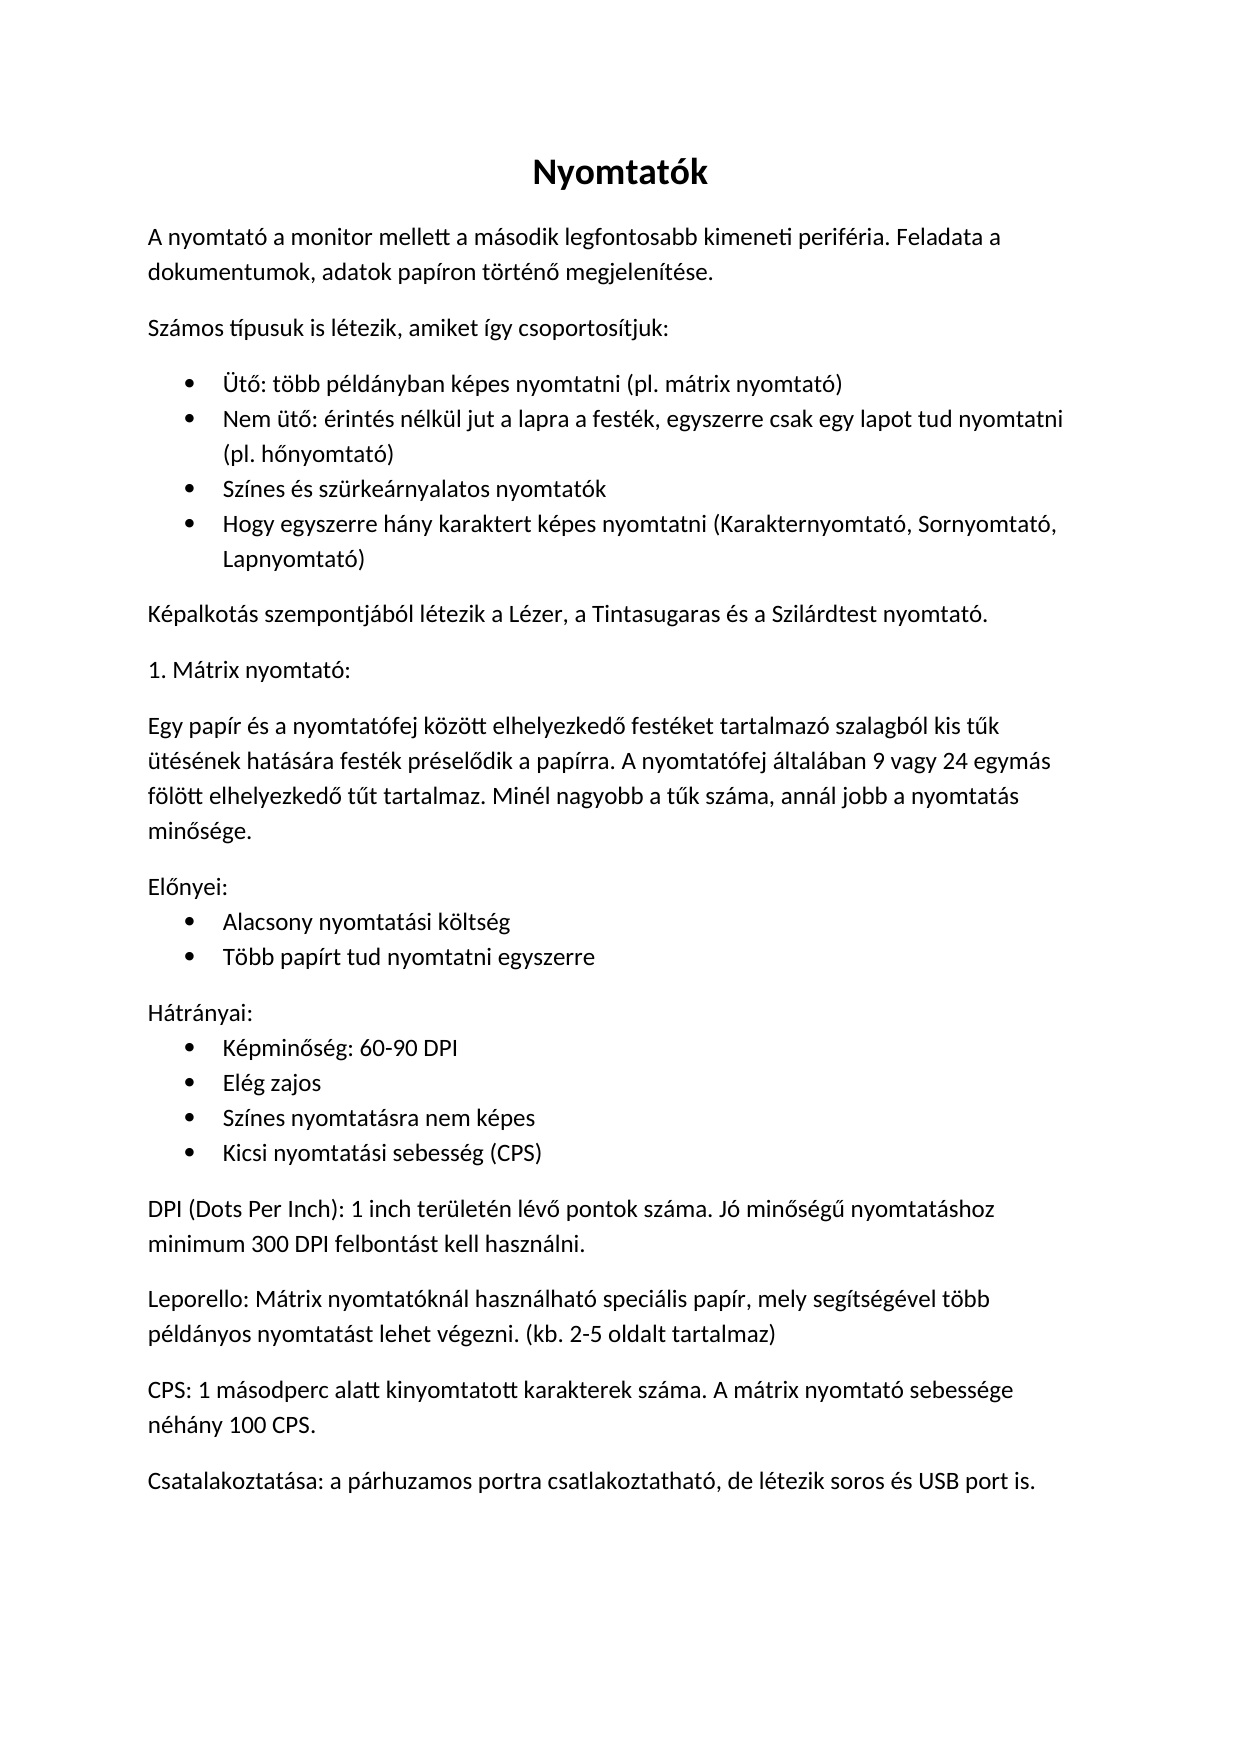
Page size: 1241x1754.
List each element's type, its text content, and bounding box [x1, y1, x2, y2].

list Nem ütő: érintés nélkül jut a lapra a festék, egyszerre csak egy lapot tud nyomtatni (pl. hőnyomtató) [185, 403, 1093, 468]
text CPS: 1 másodperc alatt kinyomtatott karakterek száma. A mátrix nyomtató sebessége néhány 100 CPS. [148, 1374, 1093, 1440]
text Képalkotás szempontjából létezik a Lézer, a Tintasugaras és a Szilárdtest nyomtató. [148, 599, 1093, 629]
text Számos típusuk is létezik, amiket így csoportosítjuk: [148, 312, 1093, 342]
list Kicsi nyomtatási sebesség (CPS) [185, 1137, 1093, 1167]
list Képminőség: 60-90 DPI [185, 1032, 1093, 1062]
text Nyomtatók [148, 148, 1093, 193]
list Színes nyomtatásra nem képes [185, 1102, 1093, 1132]
text Egy papír és a nyomtatófej között elhelyezkedő festéket tartalmazó szalagból kis tűk ütésének hatására festék préselődik a papírra. A nyomtatófej általában 9 vagy 24 egymás fölött elhelyezkedő tűt tartalmaz. Minél nagyobb a tűk száma, annál jobb a nyomtatás minősége. [148, 710, 1093, 846]
text Hátrányai: [148, 997, 1093, 1027]
text A nyomtató a monitor mellett a második legfontosabb kimeneti periféria. Feladata a dokumentumok, adatok papíron történő megjelenítése. [148, 221, 1093, 287]
list Alacsony nyomtatási költség [185, 906, 1093, 937]
text DPI (Dots Per Inch): 1 inch területén lévő pontok száma. Jó minőségű nyomtatáshoz minimum 300 DPI felbontást kell használni. [148, 1193, 1093, 1258]
list Hogy egyszerre hány karaktert képes nyomtatni (Karakternyomtató, Sornyomtató, Lapnyomtató) [185, 508, 1093, 573]
text 1. Mátrix nyomtató: [148, 654, 1093, 685]
list Elég zajos [185, 1067, 1093, 1097]
text Leporello: Mátrix nyomtatóknál használható speciális papír, mely segítségével több példányos nyomtatást lehet végezni. (kb. 2-5 oldalt tartalmaz) [148, 1284, 1093, 1349]
text Csatalakoztatása: a párhuzamos portra csatlakoztatható, de létezik soros és USB port is. [148, 1465, 1093, 1496]
list Több papírt tud nyomtatni egyszerre [185, 941, 1093, 972]
list Színes és szürkeárnyalatos nyomtatók [185, 473, 1093, 503]
text Előnyei: [148, 871, 1093, 902]
list Ütő: több példányban képes nyomtatni (pl. mátrix nyomtató) [185, 368, 1093, 398]
